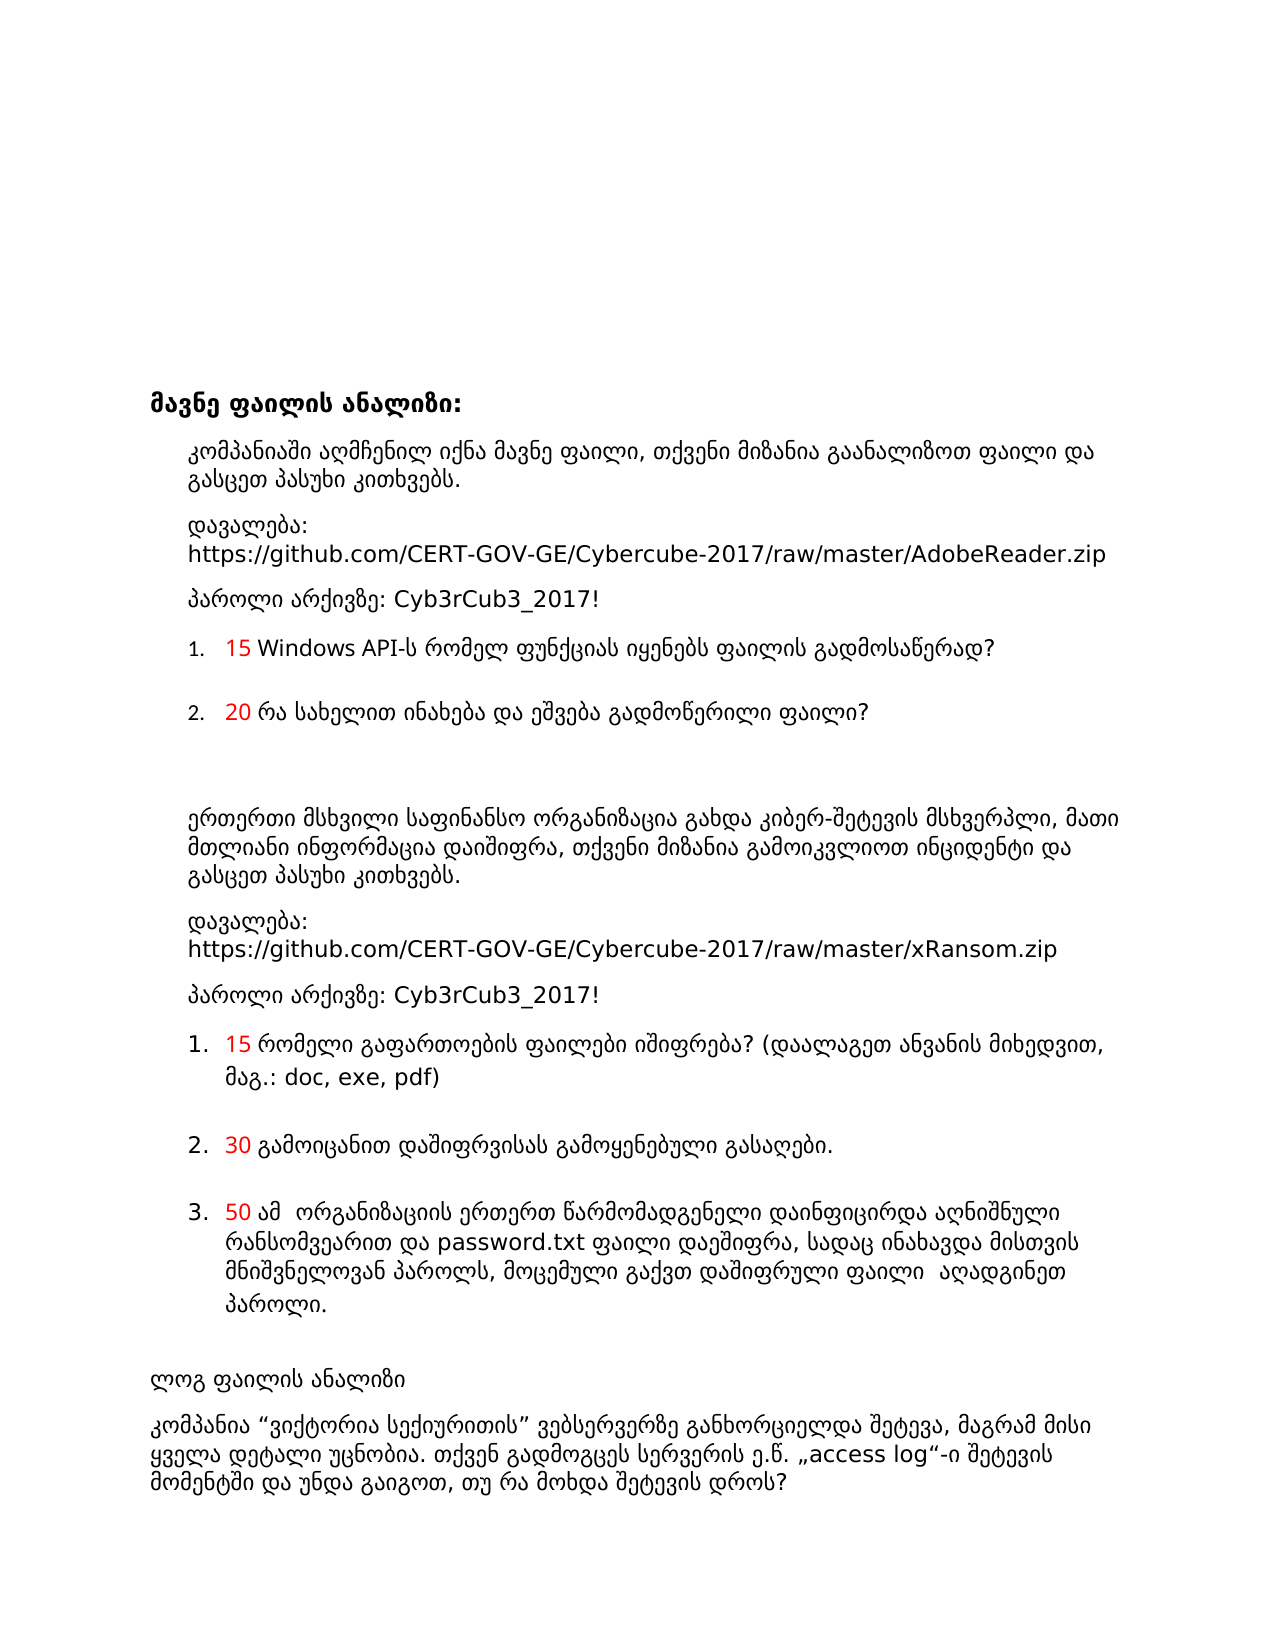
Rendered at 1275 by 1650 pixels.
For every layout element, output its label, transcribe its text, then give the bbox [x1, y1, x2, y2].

text დავალება: https://github.com/CERT-GOV-GE/Cybercube-2017/raw/master/xRansom.zip [187, 908, 1125, 963]
text ლოგ ფაილის ანალიზი [150, 1367, 1125, 1393]
text ერთერთი მსხვილი საფინანსო ორგანიზაცია გახდა კიბერ-შეტევის მსხვერპლი, მათი მთლიანი ინფორმაცია დაიშიფრა, თქვენი მიზანია გამოიკვლიოთ ინციდენტი და გასცეთ პასუხი კითხვებს. [187, 805, 1125, 889]
list 20 რა სახელით ინახება და ეშვება გადმოწერილი ფაილი? [187, 696, 1125, 727]
text დავალება: https://github.com/CERT-GOV-GE/Cybercube-2017/raw/master/AdobeReader.zip [187, 512, 1125, 567]
text პაროლი არქივზე: Cyb3rCub3_2017! [187, 982, 1125, 1009]
list 50 ამ ორგანიზაციის ერთერთ წარმომადგენელი დაინფიცირდა აღნიშნული რანსომვეარით და password.txt ფაილი დაეშიფრა, სადაც ინახავდა მისთვის მნიშვნელოვან პაროლს, მოცემული გაქვთ დაშიფრული ფაილი აღადგინეთ პაროლი. [187, 1196, 1125, 1319]
list 15 რომელი გაფართოების ფაილები იშიფრება? (დაალაგეთ ანვანის მიხედვით, მაგ.: doc, exe, pdf) [187, 1027, 1125, 1092]
list 15 Windows API-ს რომელ ფუნქციას იყენებს ფაილის გადმოსაწერად? [187, 632, 1125, 663]
text მავნე ფაილის ანალიზი: [150, 389, 1125, 418]
text პაროლი არქივზე: Cyb3rCub3_2017! [187, 586, 1125, 613]
list 30 გამოიცანით დაშიფრვისას გამოყენებული გასაღები. [187, 1129, 1125, 1160]
text კომპანია “ვიქტორია სექიურითის” ვებსერვერზე განხორციელდა შეტევა, მაგრამ მისი ყველა დეტალი უცნობია. თქვენ გადმოგცეს სერვერის ე.წ. „access log“-ი შეტევის მომენტში და უნდა გაიგოთ, თუ რა მოხდა შეტევის დროს? [150, 1412, 1125, 1496]
text კომპანიაში აღმჩენილ იქნა მავნე ფაილი, თქვენი მიზანია გაანალიზოთ ფაილი და გასცეთ პასუხი კითხვებს. [187, 438, 1125, 493]
